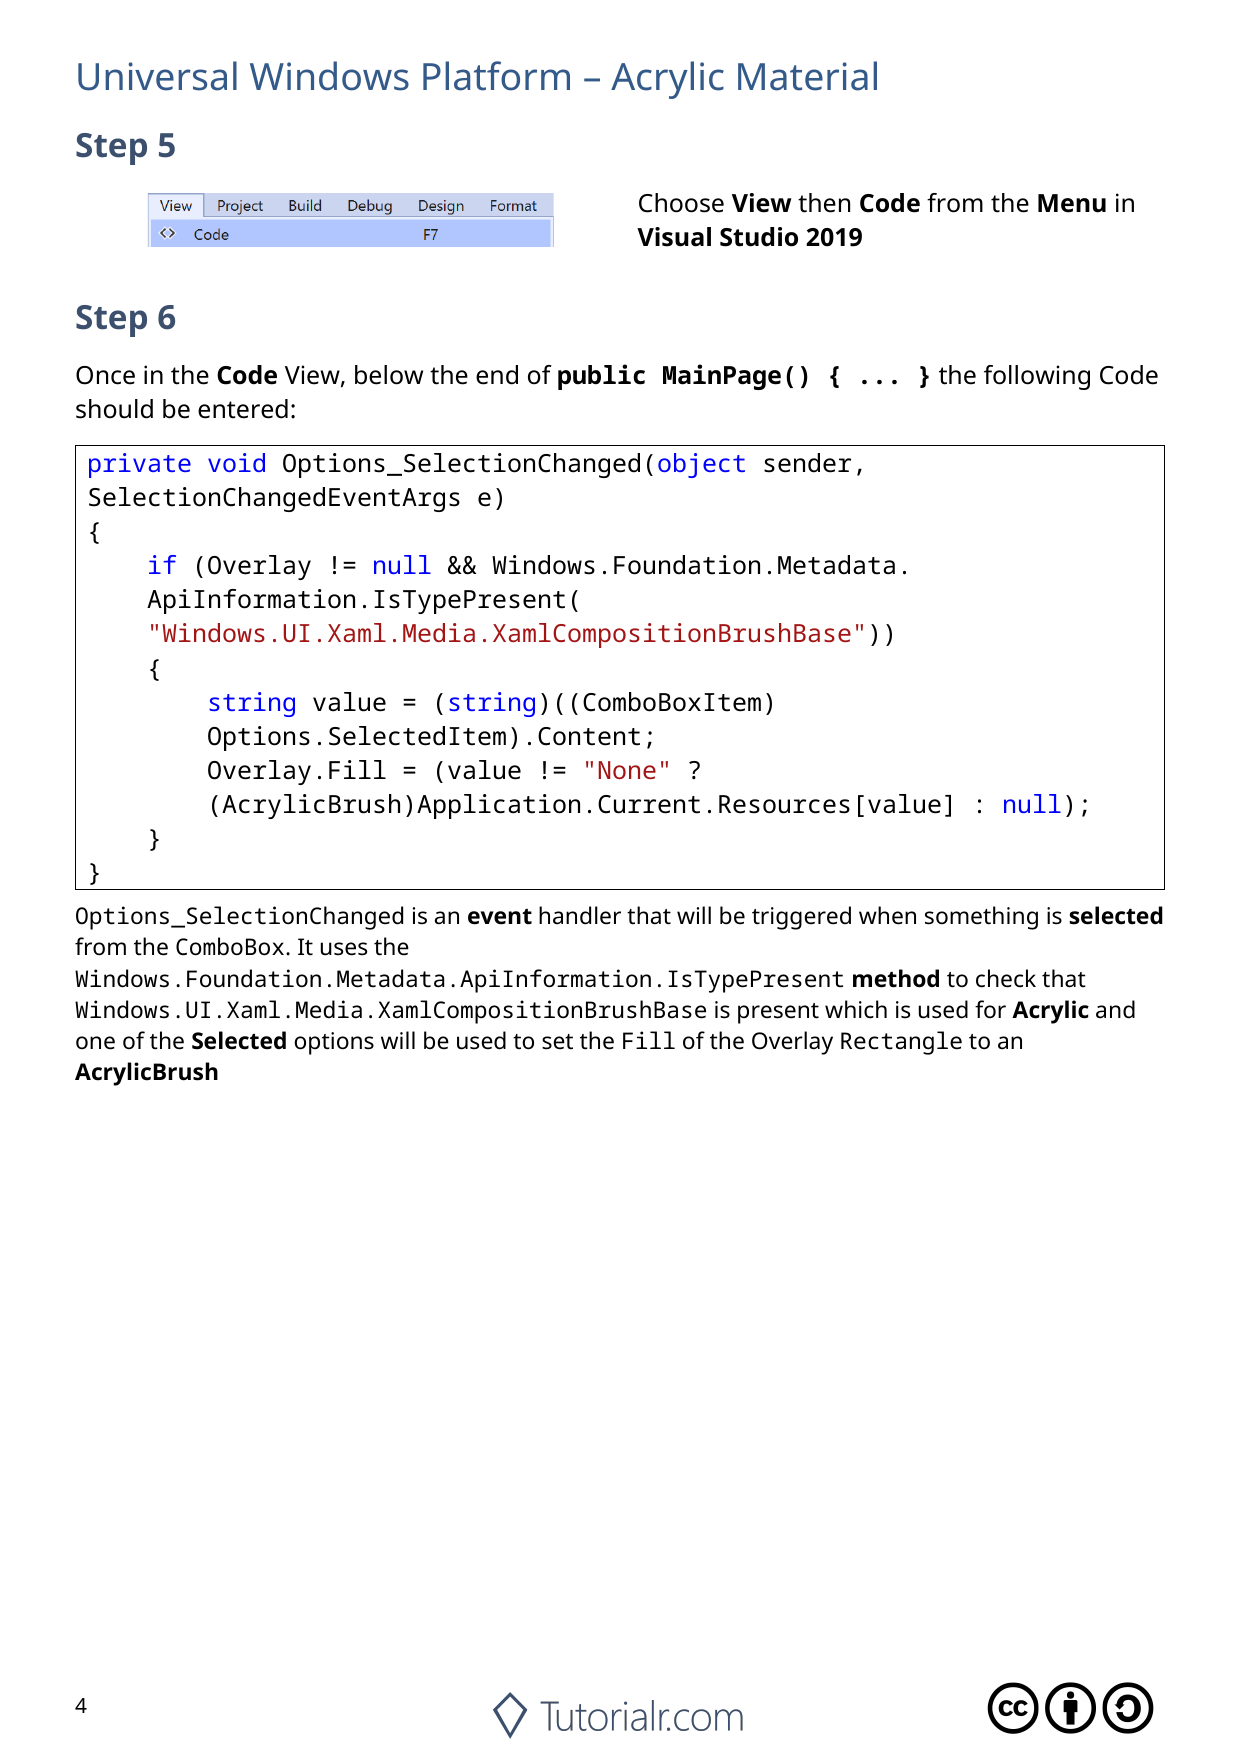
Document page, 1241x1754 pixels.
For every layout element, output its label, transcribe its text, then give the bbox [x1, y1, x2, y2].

text Options_SelectionChanged is an event handler that will be triggered when something is selected from the ComboBox. It uses the Windows.Foundation.Metadata.ApiInformation.IsTypePresent method to check that Windows.UI.Xaml.Media.XamlCompositionBrushBase is present which is used for Acrylic and one of the Selected options will be used to set the Fill of the Overlay Rectangle to an AcrylicBrush [75, 900, 1165, 1088]
table_header [75, 167, 626, 273]
picture [487, 1692, 753, 1739]
subtitle Step 6 [75, 294, 1165, 339]
subtitle Step 5 [75, 122, 1165, 167]
table_header private void Options_SelectionChanged(object sender, SelectionChangedEventArgs e) { if (Overlay != null && Windows.Foundation.Metadata. ApiInformation.IsTypePresent( "Windows.UI.Xaml.Media.XamlCompositionBrushBase")) { string value = (string)((ComboBoxItem) Options.SelectedItem).Content; Overlay.Fill = (value != "None" ? (AcrylicBrush)Application.Current.Resources[value] : null); } } [76, 446, 1164, 889]
table_header Choose View then Code from the Menu in Visual Studio 2019 [626, 167, 1165, 273]
text Once in the Code View, below the end of public MainPage() { ... } the following Code should be entered: [75, 358, 1165, 426]
picture [147, 193, 554, 247]
picture [975, 1676, 1166, 1740]
